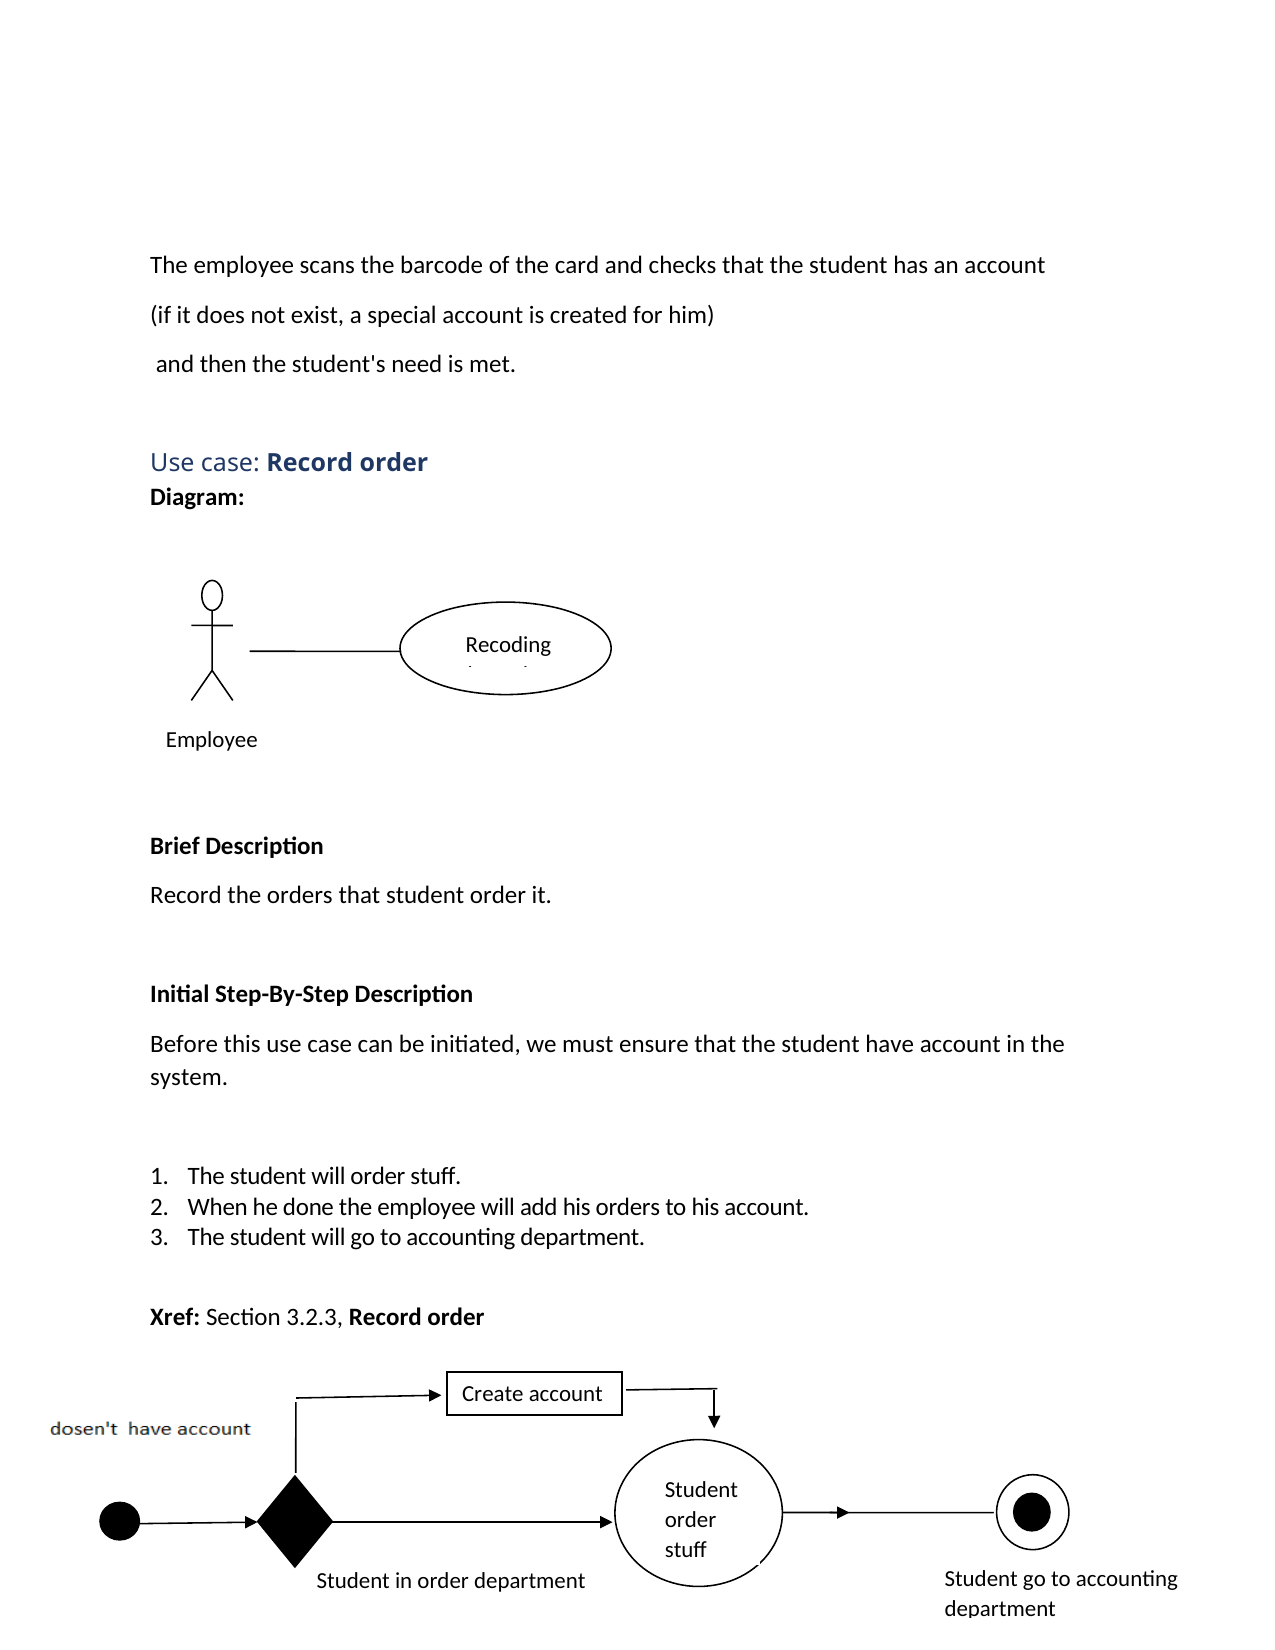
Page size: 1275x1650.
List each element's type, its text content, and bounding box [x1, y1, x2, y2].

text The employee scans the barcode of the card and checks that the student has an account [150, 249, 1125, 280]
text Initial Step-By-Step Description [150, 978, 1125, 1009]
list The student will order stuff. [150, 1160, 1125, 1191]
text Record the orders that student order it. [150, 879, 1125, 910]
text Diagram: [150, 482, 1125, 512]
text Brief Description [150, 830, 1125, 860]
picture [45, 1402, 277, 1446]
text Before this use case can be initiated, we must ensure that the student have account in the system. [150, 1028, 1125, 1092]
list The student will go to accounting department. [150, 1221, 1125, 1252]
subtitle Use case: Record order [150, 445, 1125, 479]
text (if it does not exist, a special account is created for him) [150, 299, 1125, 329]
text Xref: Section 3.2.3, Record order [150, 1301, 1125, 1332]
text and then the student's need is met. [150, 348, 1125, 379]
list When he done the employee will add his orders to his account. [150, 1191, 1125, 1221]
